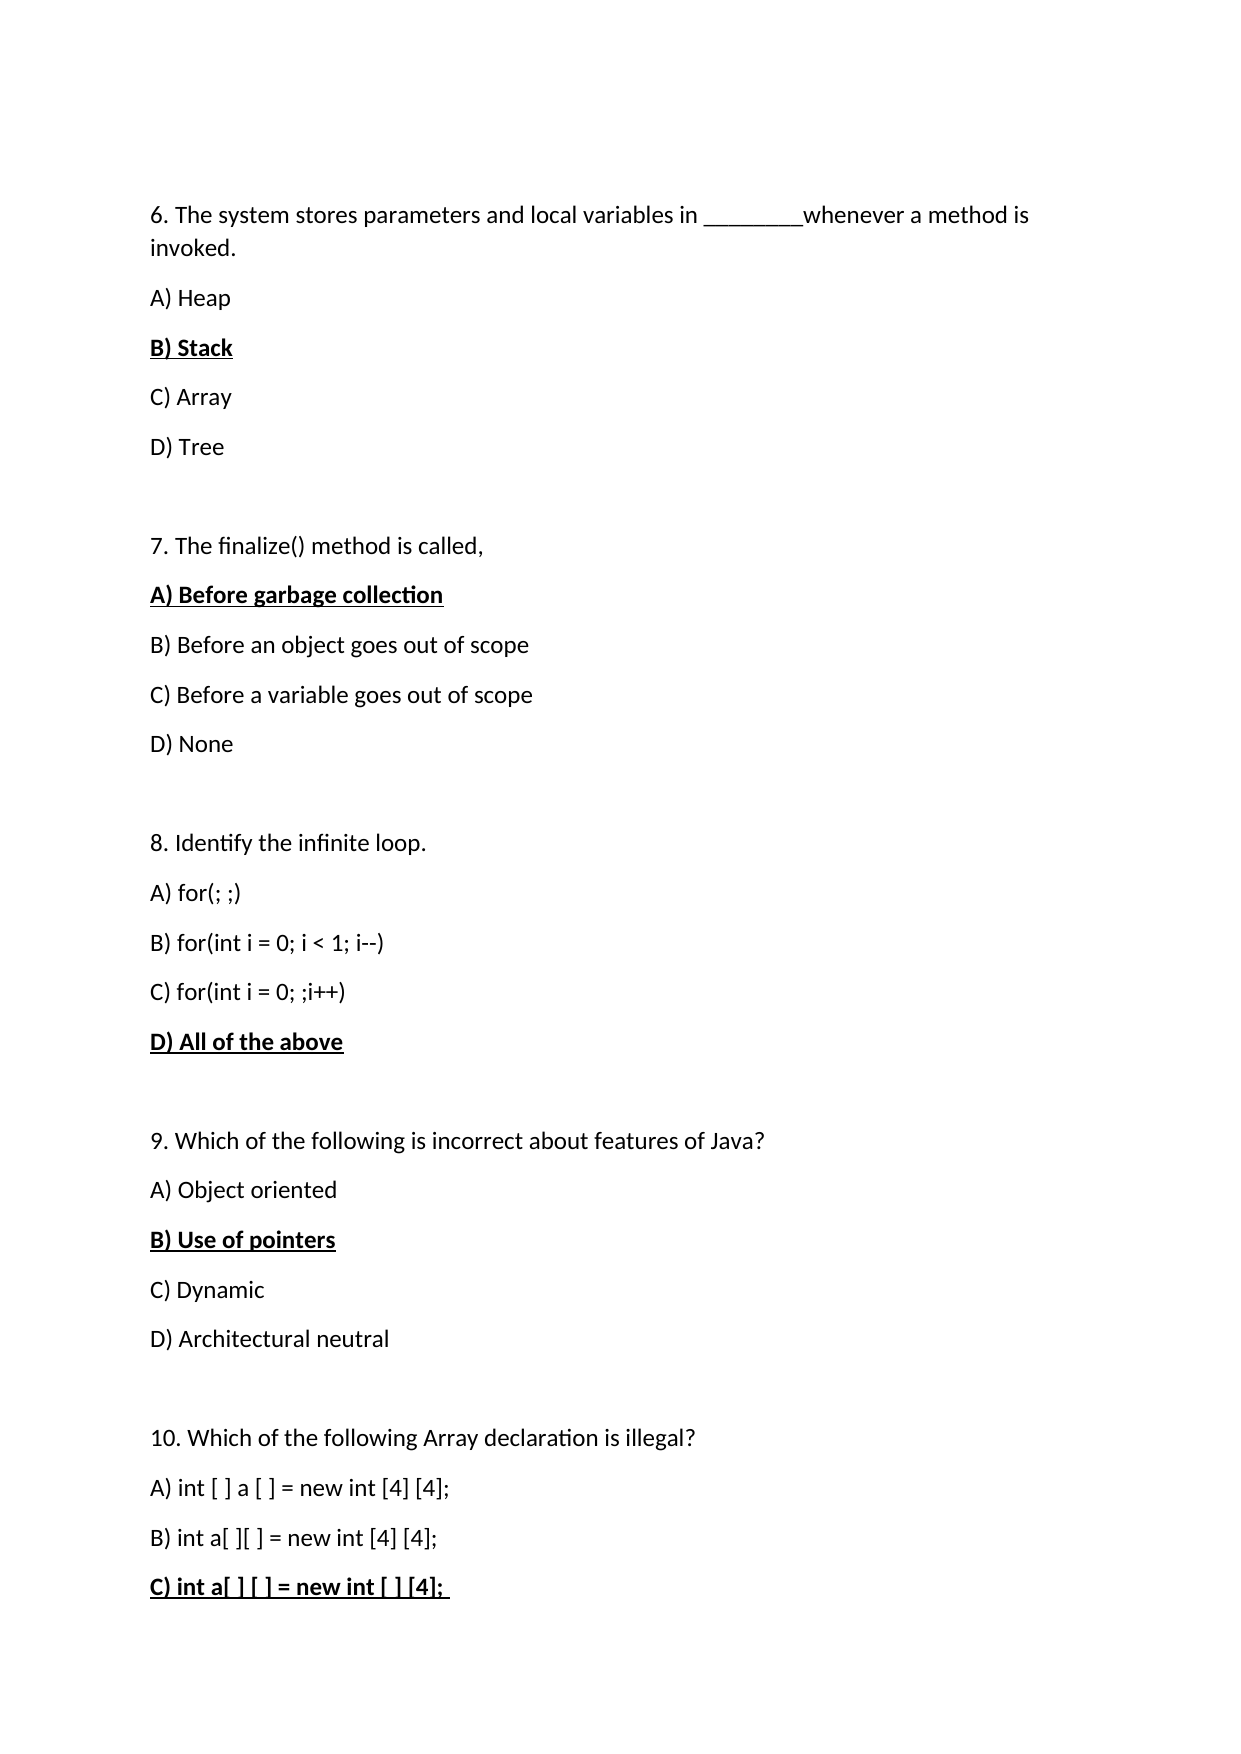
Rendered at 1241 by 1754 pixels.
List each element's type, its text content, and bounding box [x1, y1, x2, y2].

text B) for(int i = 0; i < 1; i--) [150, 927, 1090, 957]
text A) Heap [150, 282, 1090, 313]
text B) Stack [150, 332, 1090, 362]
text A) for(; ;) [150, 877, 1090, 908]
text A) Before garbage collection [150, 579, 1090, 610]
text C) int a[ ] [ ] = new int [ ] [4]; [150, 1571, 1090, 1602]
text 8. Identify the infinite loop. [150, 827, 1090, 858]
text A) Object oriented [150, 1174, 1090, 1205]
text 10. Which of the following Array declaration is illegal? [150, 1422, 1090, 1453]
text D) Architectural neutral [150, 1323, 1090, 1354]
text D) None [150, 728, 1090, 759]
text 6. The system stores parameters and local variables in ________whenever a method is invoked. [150, 199, 1090, 263]
text B) Before an object goes out of scope [150, 629, 1090, 660]
text B) Use of pointers [150, 1224, 1090, 1255]
text B) int a[ ][ ] = new int [4] [4]; [150, 1522, 1090, 1552]
text C) for(int i = 0; ;i++) [150, 976, 1090, 1007]
text D) Tree [150, 431, 1090, 461]
text C) Before a variable goes out of scope [150, 679, 1090, 709]
text D) All of the above [150, 1026, 1090, 1056]
text 7. The finalize() method is called, [150, 530, 1090, 561]
text 9. Which of the following is incorrect about features of Java? [150, 1125, 1090, 1156]
text C) Dynamic [150, 1274, 1090, 1304]
text C) Array [150, 381, 1090, 412]
text A) int [ ] a [ ] = new int [4] [4]; [150, 1472, 1090, 1503]
